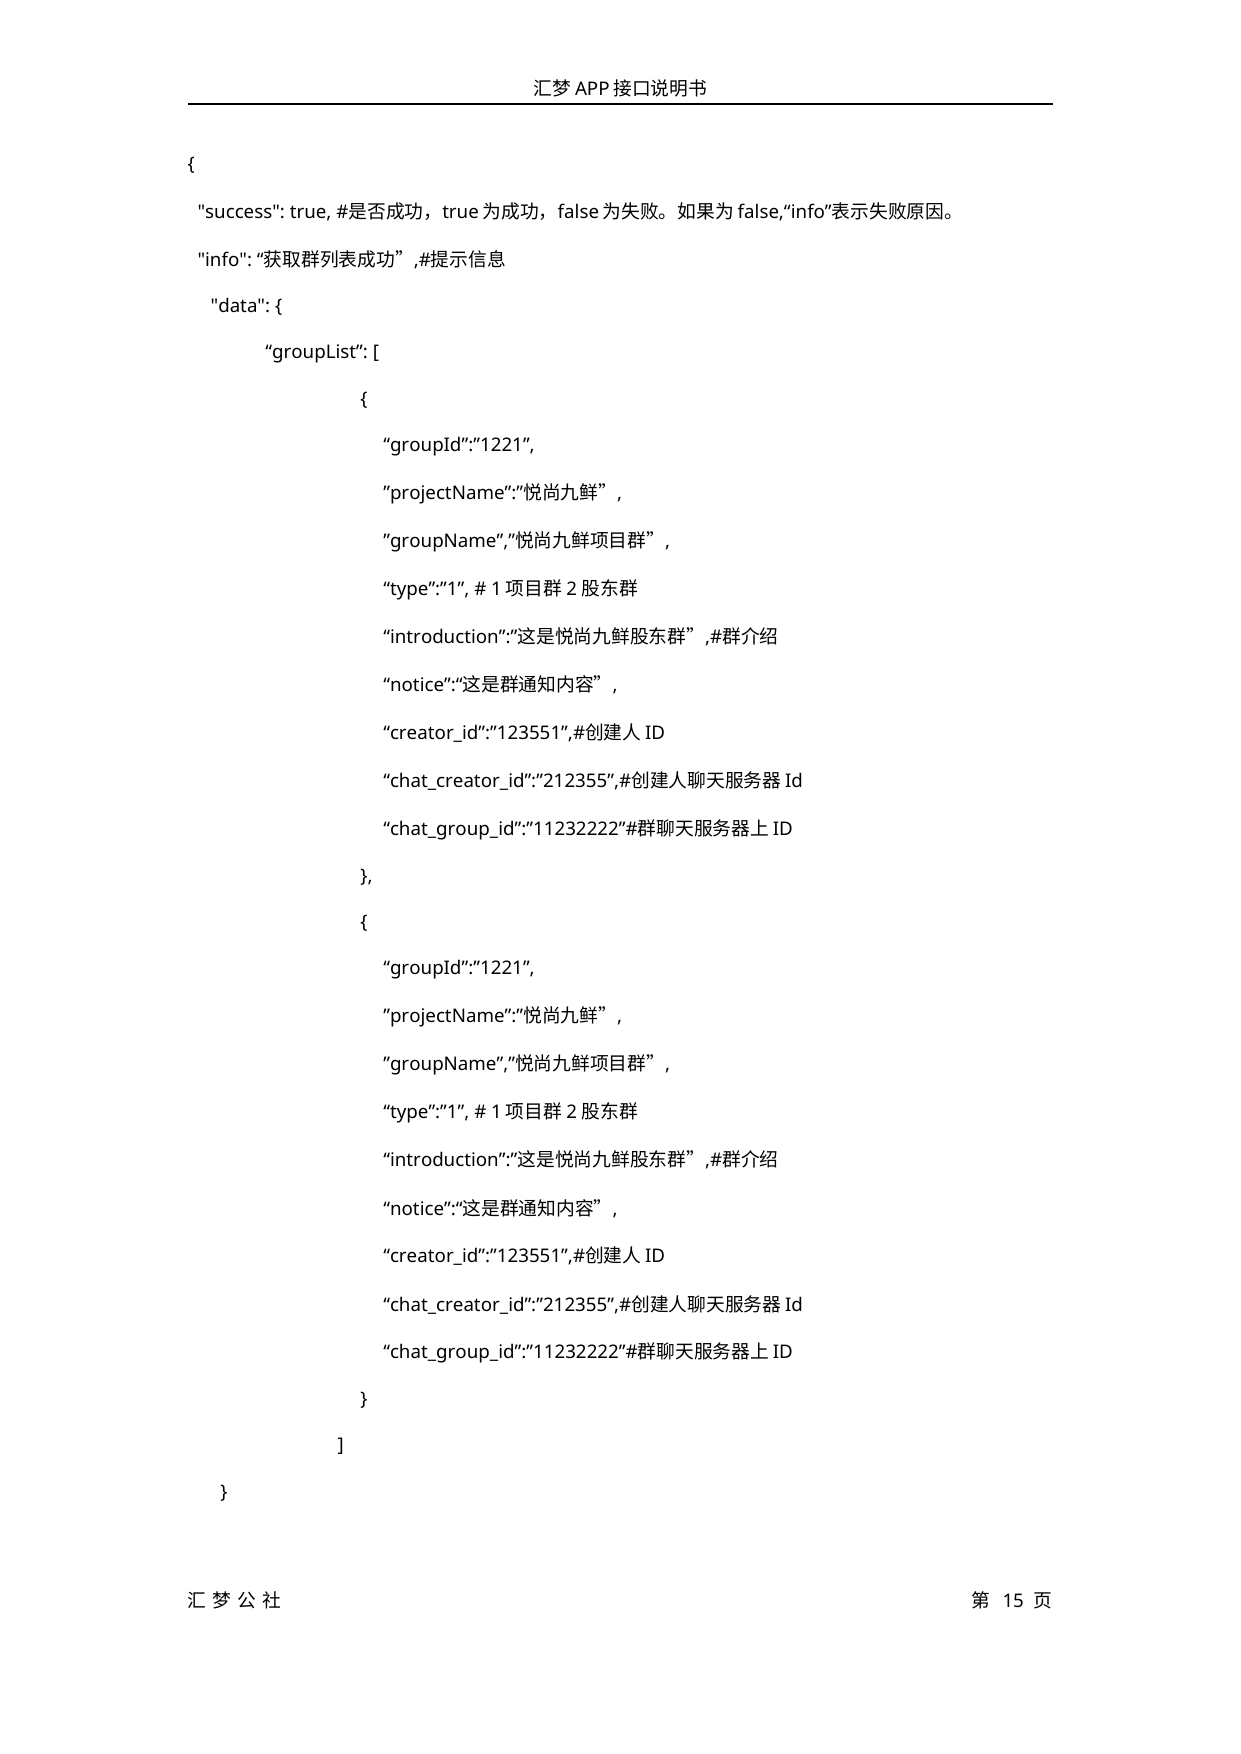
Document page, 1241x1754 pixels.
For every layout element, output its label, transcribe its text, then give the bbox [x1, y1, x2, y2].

text “introduction”:”这是悦尚九鲜股东群”,#群介绍 [328, 1145, 1053, 1172]
text “type”:”1”, # 1项目群 2 股东群 [328, 1097, 1053, 1124]
text “groupId”:”1221”, [328, 431, 1053, 457]
text ”groupName”,”悦尚九鲜项目群”, [328, 1049, 1053, 1076]
text “introduction”:”这是悦尚九鲜股东群”,#群介绍 [328, 622, 1053, 649]
text { [306, 908, 1053, 934]
text ”projectName”:”悦尚九鲜”, [328, 1001, 1053, 1028]
text “creator_id”:”123551”,#创建人ID [328, 1241, 1053, 1268]
text “groupList”: [ [210, 339, 1053, 364]
text "info": “获取群列表成功”,#提示信息 [187, 244, 1053, 272]
text "data": { [210, 292, 1053, 318]
text { [187, 150, 1053, 176]
text “notice”:“这是群通知内容”, [328, 670, 1053, 697]
text “chat_group_id”:”11232222”#群聊天服务器上ID [328, 814, 1053, 841]
text } [210, 1478, 1053, 1503]
text “notice”:“这是群通知内容”, [328, 1193, 1053, 1220]
text ”groupName”,”悦尚九鲜项目群”, [328, 526, 1053, 553]
text “chat_group_id”:”11232222”#群聊天服务器上ID [328, 1337, 1053, 1364]
text “chat_creator_id”:”212355”,#创建人聊天服务器Id [328, 766, 1053, 793]
text “creator_id”:”123551”,#创建人ID [328, 718, 1053, 745]
text “groupId”:”1221”, [328, 955, 1053, 980]
text "success": true, #是否成功，true为成功，false为失败。如果为false,“info”表示失败原因。 [187, 196, 1053, 223]
text } [306, 1385, 1053, 1411]
text ”projectName”:”悦尚九鲜”, [328, 478, 1053, 505]
text { [306, 385, 1053, 411]
text “type”:”1”, # 1项目群 2 股东群 [328, 574, 1053, 601]
text ] [283, 1432, 1053, 1457]
text “chat_creator_id”:”212355”,#创建人聊天服务器Id [328, 1289, 1053, 1316]
text }, [306, 862, 1053, 887]
